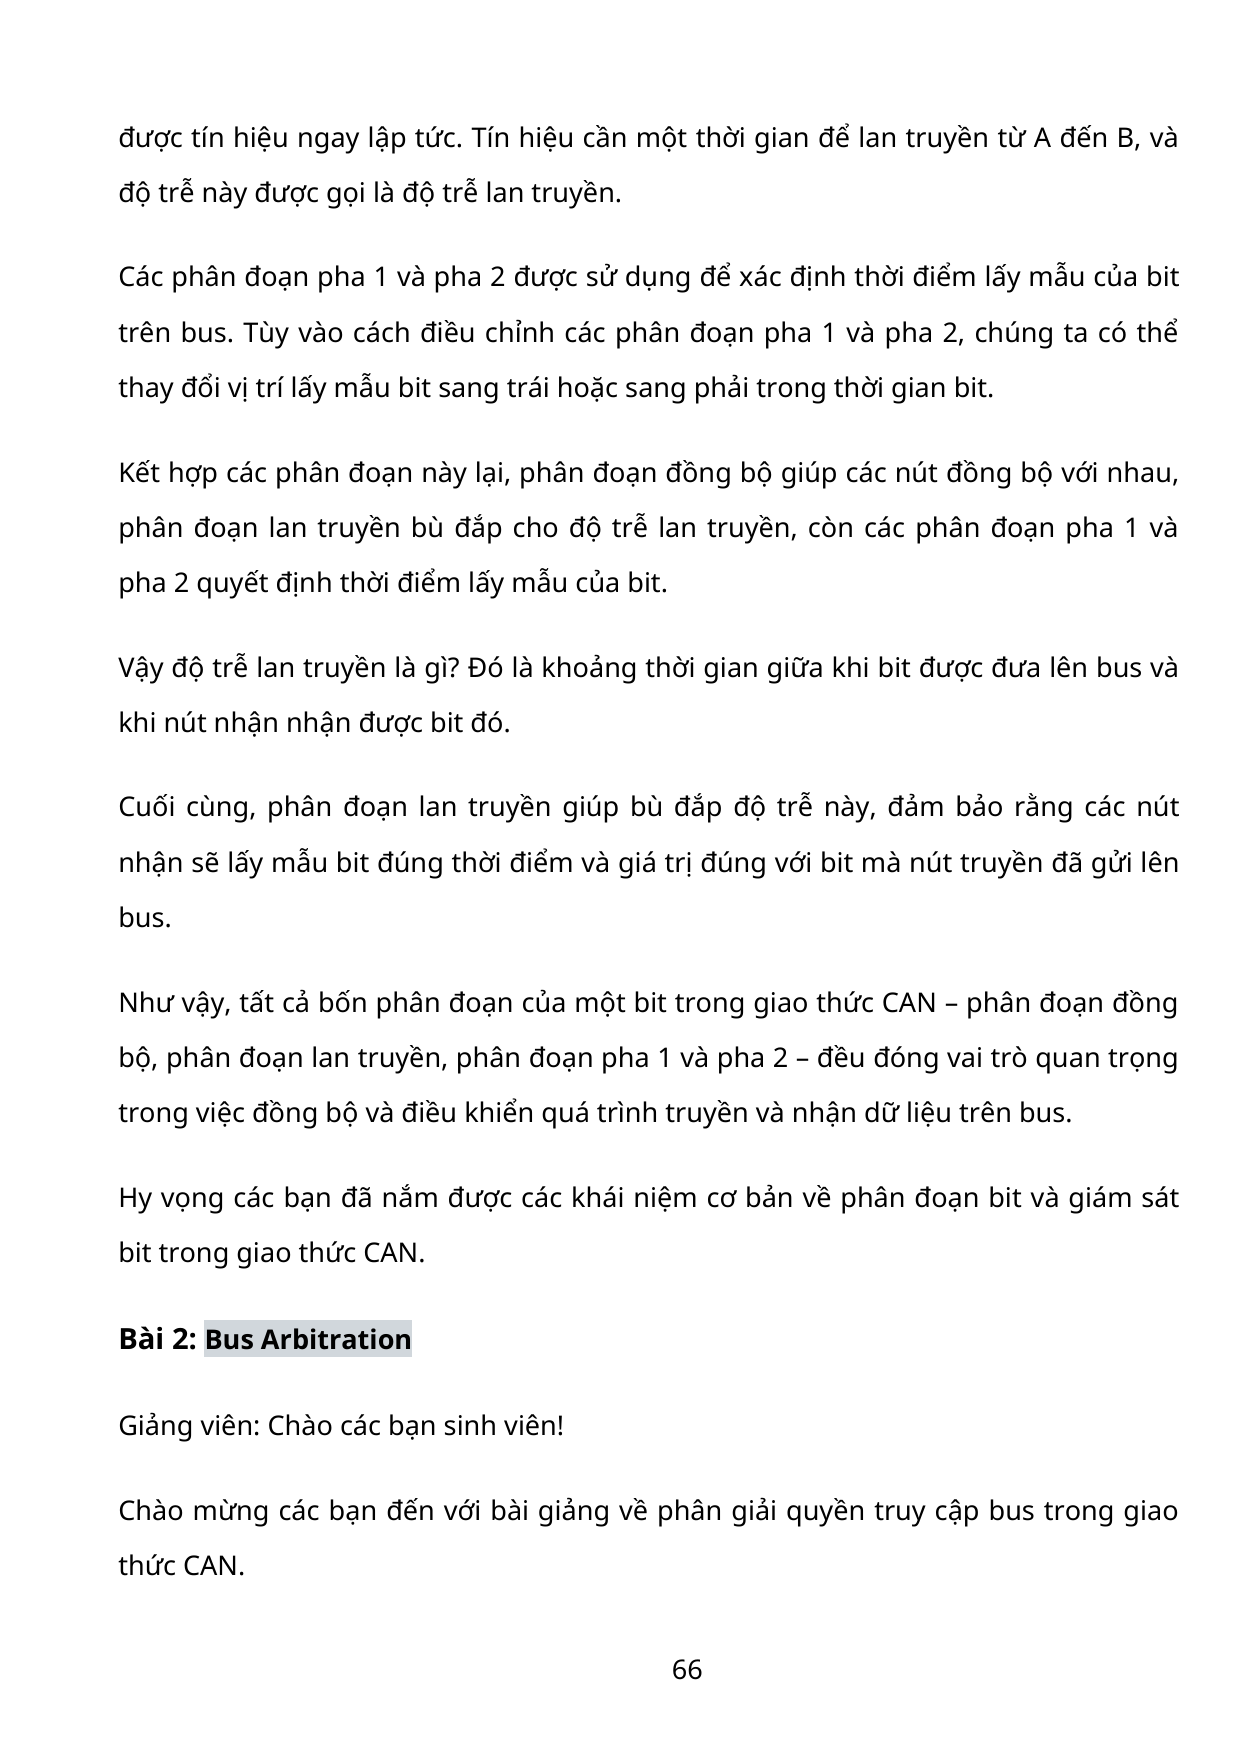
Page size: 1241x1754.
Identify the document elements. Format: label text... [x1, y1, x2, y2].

text Cuối cùng, phân đoạn lan truyền giúp bù đắp độ trễ này, đảm bảo rằng các nút nhận sẽ lấy mẫu bit đúng thời điểm và giá trị đúng với bit mà nút truyền đã gửi lên bus. [118, 788, 1181, 935]
subtitle Bus Arbitration [118, 1318, 1181, 1358]
text Giảng viên: Chào các bạn sinh viên! [118, 1407, 1181, 1443]
text Vậy độ trễ lan truyền là gì? Đó là khoảng thời gian giữa khi bit được đưa lên bus và khi nút nhận nhận được bit đó. [118, 648, 1181, 740]
text Kết hợp các phân đoạn này lại, phân đoạn đồng bộ giúp các nút đồng bộ với nhau, phân đoạn lan truyền bù đắp cho độ trễ lan truyền, còn các phân đoạn pha 1 và pha 2 quyết định thời điểm lấy mẫu của bit. [118, 453, 1181, 601]
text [118, 118, 1181, 210]
text Như vậy, tất cả bốn phân đoạn của một bit trong giao thức CAN – phân đoạn đồng bộ, phân đoạn lan truyền, phân đoạn pha 1 và pha 2 – đều đóng vai trò quan trọng trong việc đồng bộ và điều khiển quá trình truyền và nhận dữ liệu trên bus. [118, 983, 1181, 1131]
text Hy vọng các bạn đã nắm được các khái niệm cơ bản về phân đoạn bit và giám sát bit trong giao thức CAN. [118, 1178, 1181, 1270]
text Chào mừng các bạn đến với bài giảng về phân giải quyền truy cập bus trong giao thức CAN. [118, 1491, 1181, 1583]
text Các phân đoạn pha 1 và pha 2 được sử dụng để xác định thời điểm lấy mẫu của bit trên bus. Tùy vào cách điều chỉnh các phân đoạn pha 1 và pha 2, chúng ta có thể thay đổi vị trí lấy mẫu bit sang trái hoặc sang phải trong thời gian bit. [118, 258, 1181, 405]
